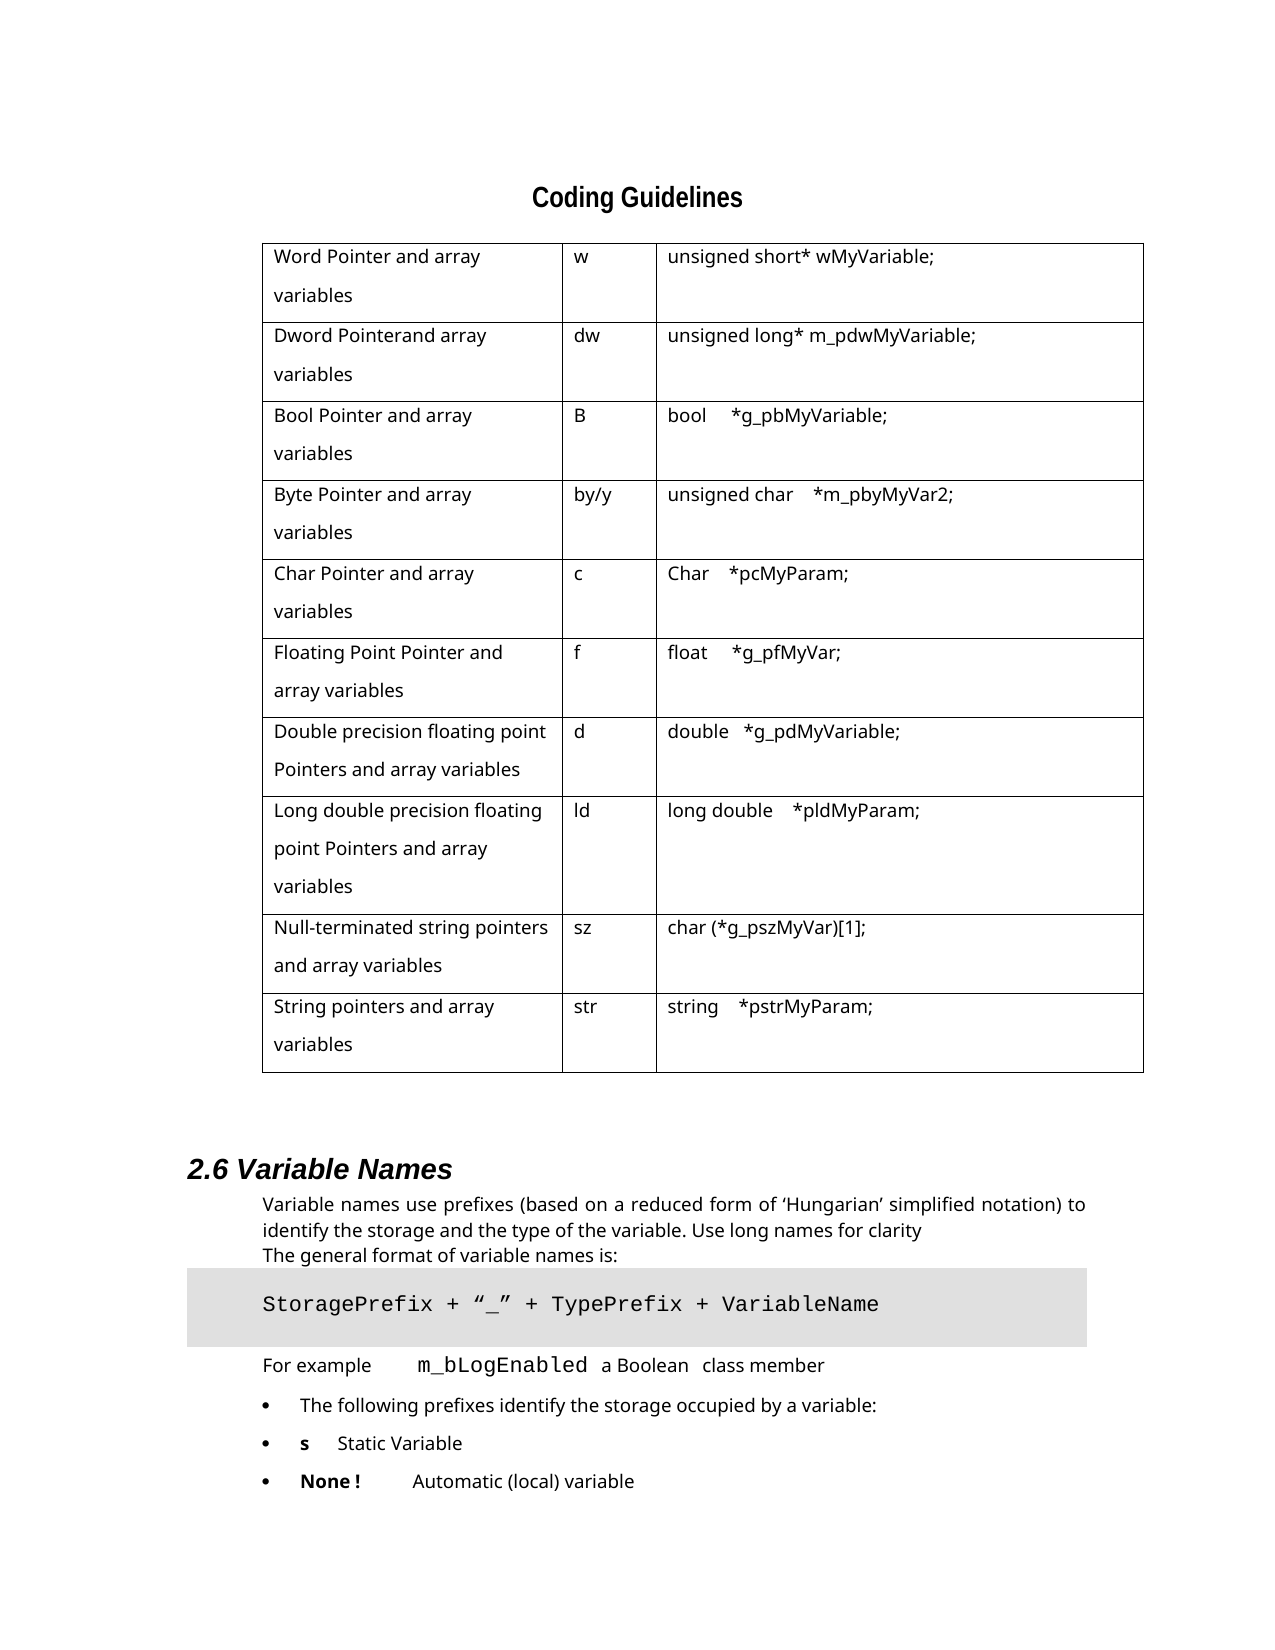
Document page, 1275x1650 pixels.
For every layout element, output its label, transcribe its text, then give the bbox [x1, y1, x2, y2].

table_cell Byte Pointer and array variables [263, 481, 562, 559]
list None ! Automatic (local) variable [262, 1468, 1087, 1493]
text The general format of variable names is: [262, 1243, 1087, 1268]
table_cell unsigned short* wMyVariable; [657, 244, 1143, 322]
table_cell String pointers and array variables [263, 994, 562, 1072]
subtitle 2.6 Variable Names [187, 1152, 1087, 1185]
table_cell float *g_pfMyVar; [657, 639, 1143, 717]
table_cell Long double precision floating point Pointers and array variables [263, 797, 562, 913]
table_cell Double precision floating point Pointers and array variables [263, 718, 562, 796]
table_cell bool *g_pbMyVariable; [657, 402, 1143, 480]
table_cell Floating Point Pointer and array variables [263, 639, 562, 717]
table_cell d [563, 718, 656, 796]
table_cell ld [563, 797, 656, 913]
table_cell Word Pointer and array variables [263, 244, 562, 322]
table_cell unsigned char *m_pbyMyVar2; [657, 481, 1143, 559]
table_cell B [563, 402, 656, 480]
table_cell dw [563, 323, 656, 401]
table_cell double *g_pdMyVariable; [657, 718, 1143, 796]
table_cell sz [563, 915, 656, 992]
table_cell long double *pldMyParam; [657, 797, 1143, 913]
table_cell Bool Pointer and array variables [263, 402, 562, 480]
table_cell str [563, 994, 656, 1072]
table_cell w [563, 244, 656, 322]
table_cell c [563, 560, 656, 638]
table_cell char (*g_pszMyVar)[1]; [657, 915, 1143, 992]
table_cell Dword Pointerand array variables [263, 323, 562, 401]
table_cell string *pstrMyParam; [657, 994, 1143, 1072]
text Variable names use prefixes (based on a reduced form of ‘Hungarian’ simplified notation) to identify the storage and the type of the variable. Use long names for clarity [262, 1192, 1087, 1243]
list The following prefixes identify the storage occupied by a variable: [262, 1392, 1087, 1417]
text StoragePrefix + “_” + TypePrefix + VariableName [187, 1293, 1087, 1318]
table_cell Null-terminated string pointers and array variables [263, 915, 562, 992]
table_cell Char *pcMyParam; [657, 560, 1143, 638]
table_cell unsigned long* m_pdwMyVariable; [657, 323, 1143, 401]
list s Static Variable [262, 1430, 1087, 1456]
table_cell f [563, 639, 656, 717]
table_cell by/y [563, 481, 656, 559]
table_cell Char Pointer and array variables [263, 560, 562, 638]
text For example m_bLogEnabled a Boolean class member [262, 1353, 1087, 1379]
